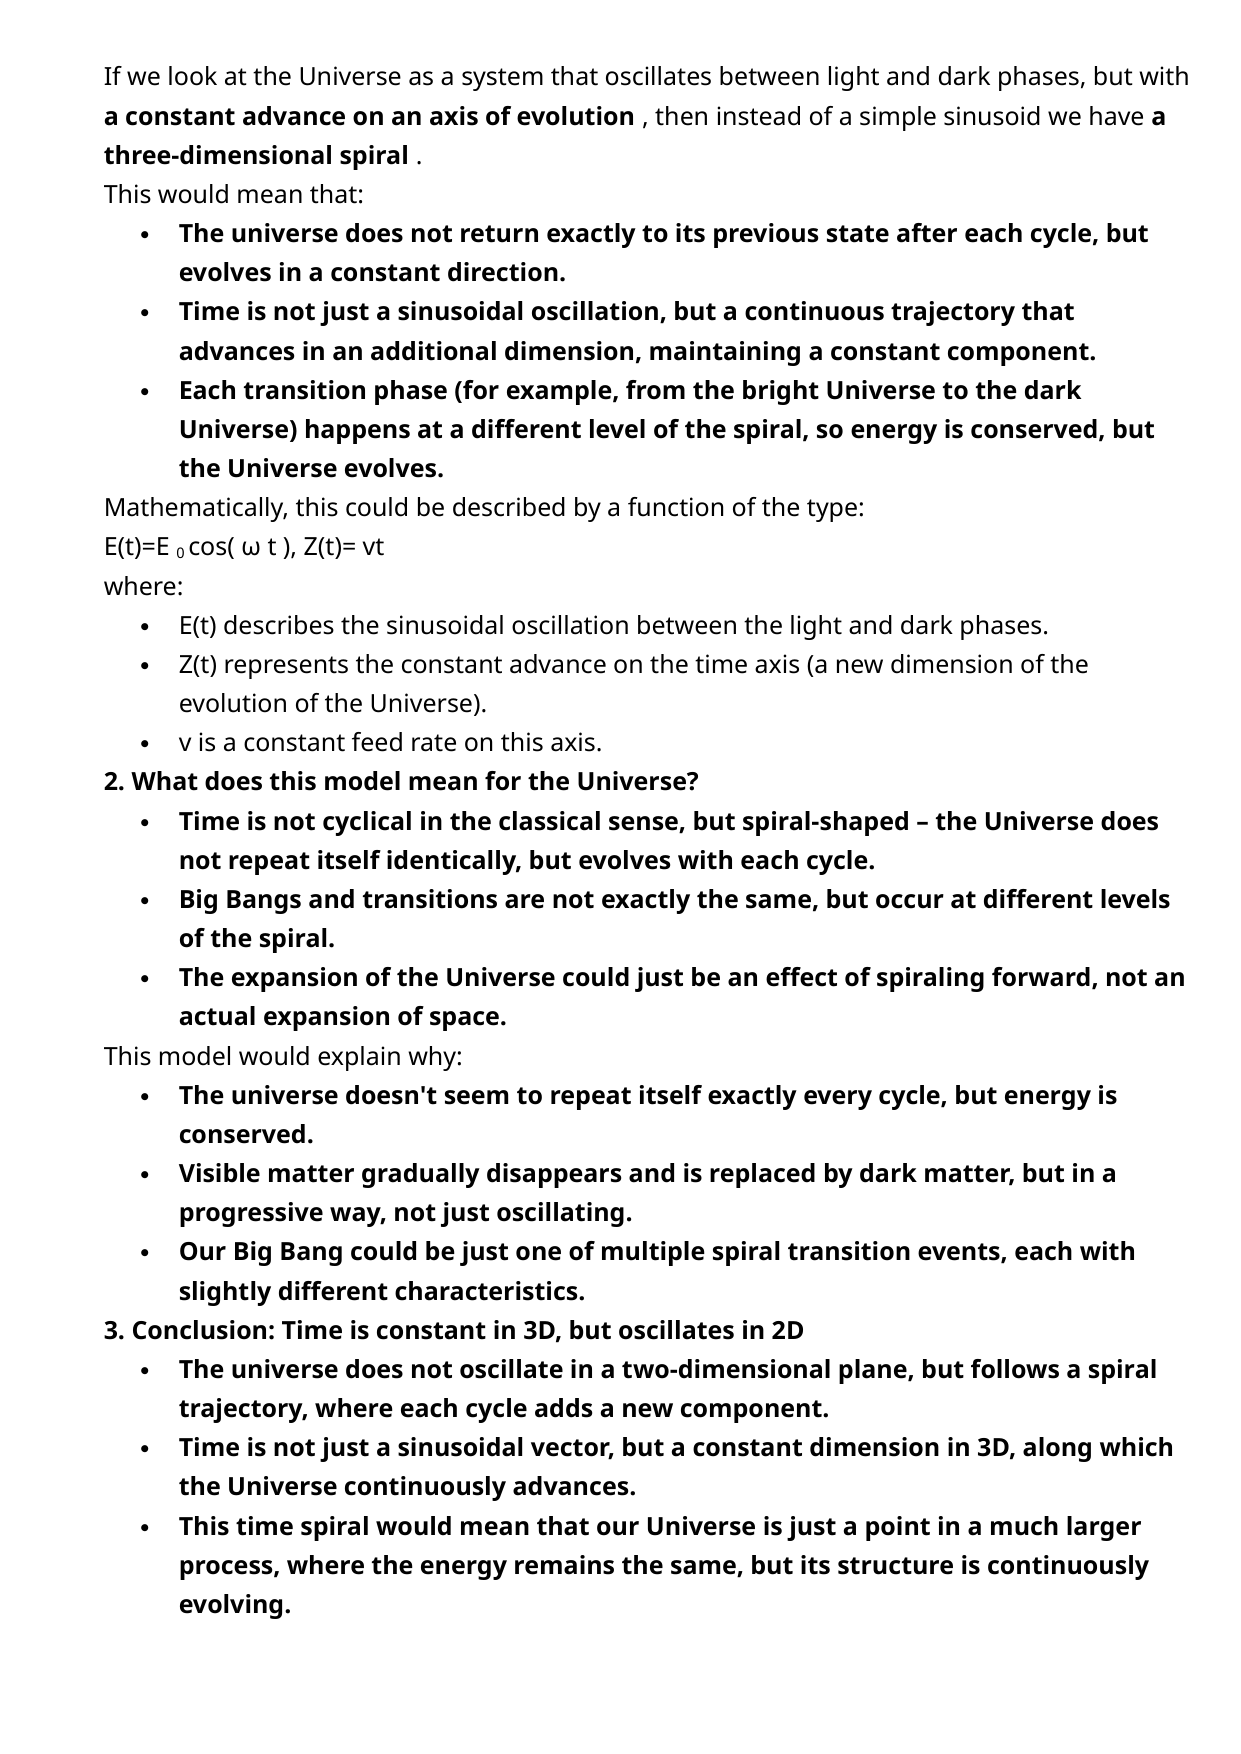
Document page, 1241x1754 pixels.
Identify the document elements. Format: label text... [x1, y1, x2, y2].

list Our Big Bang could be just one of multiple spiral transition events, each with slightly different characteristics. [141, 1234, 1196, 1307]
text E(t)=E 0 cos( ω t ), Z(t)= vt [103, 529, 1196, 563]
text This model would explain why: [103, 1038, 1196, 1072]
text 2. What does this model mean for the Universe? [103, 764, 1196, 798]
list Big Bangs and transitions are not exactly the same, but occur at different levels of the spiral. [141, 882, 1196, 955]
list The universe doesn't seem to repeat itself exactly every cycle, but energy is conserved. [141, 1077, 1196, 1151]
list E(t) describes the sinusoidal oscillation between the light and dark phases. [141, 607, 1196, 641]
text where: [103, 568, 1196, 602]
list Time is not just a sinusoidal oscillation, but a continuous trajectory that advances in an additional dimension, maintaining a constant component. [141, 294, 1196, 367]
list The expansion of the Universe could just be an effect of spiraling forward, not an actual expansion of space. [141, 960, 1196, 1033]
list Time is not just a sinusoidal vector, but a constant dimension in 3D, along which the Universe continuously advances. [141, 1430, 1196, 1503]
list Each transition phase (for example, from the bright Universe to the dark Universe) happens at a different level of the spiral, so energy is conserved, but the Universe evolves. [141, 372, 1196, 485]
list The universe does not return exactly to its previous state after each cycle, but evolves in a constant direction. [141, 216, 1196, 289]
text This would mean that: [103, 177, 1196, 211]
list v is a constant feed rate on this axis. [141, 725, 1196, 759]
list This time spiral would mean that our Universe is just a point in a much larger process, where the energy remains the same, but its structure is continuously evolving. [141, 1508, 1196, 1621]
list The universe does not oscillate in a two-dimensional plane, but follows a spiral trajectory, where each cycle adds a new component. [141, 1352, 1196, 1425]
list Z(t) represents the constant advance on the time axis (a new dimension of the evolution of the Universe). [141, 647, 1196, 720]
list Visible matter gradually disappears and is replaced by dark matter, but in a progressive way, not just oscillating. [141, 1156, 1196, 1229]
text If we look at the Universe as a system that oscillates between light and dark phases, but with a constant advance on an axis of evolution , then instead of a simple sinusoid we have a three-dimensional spiral . [103, 59, 1196, 171]
list Time is not cyclical in the classical sense, but spiral-shaped – the Universe does not repeat itself identically, but evolves with each cycle. [141, 803, 1196, 876]
text 3. Conclusion: Time is constant in 3D, but oscillates in 2D [103, 1312, 1196, 1346]
text Mathematically, this could be described by a function of the type: [103, 490, 1196, 524]
